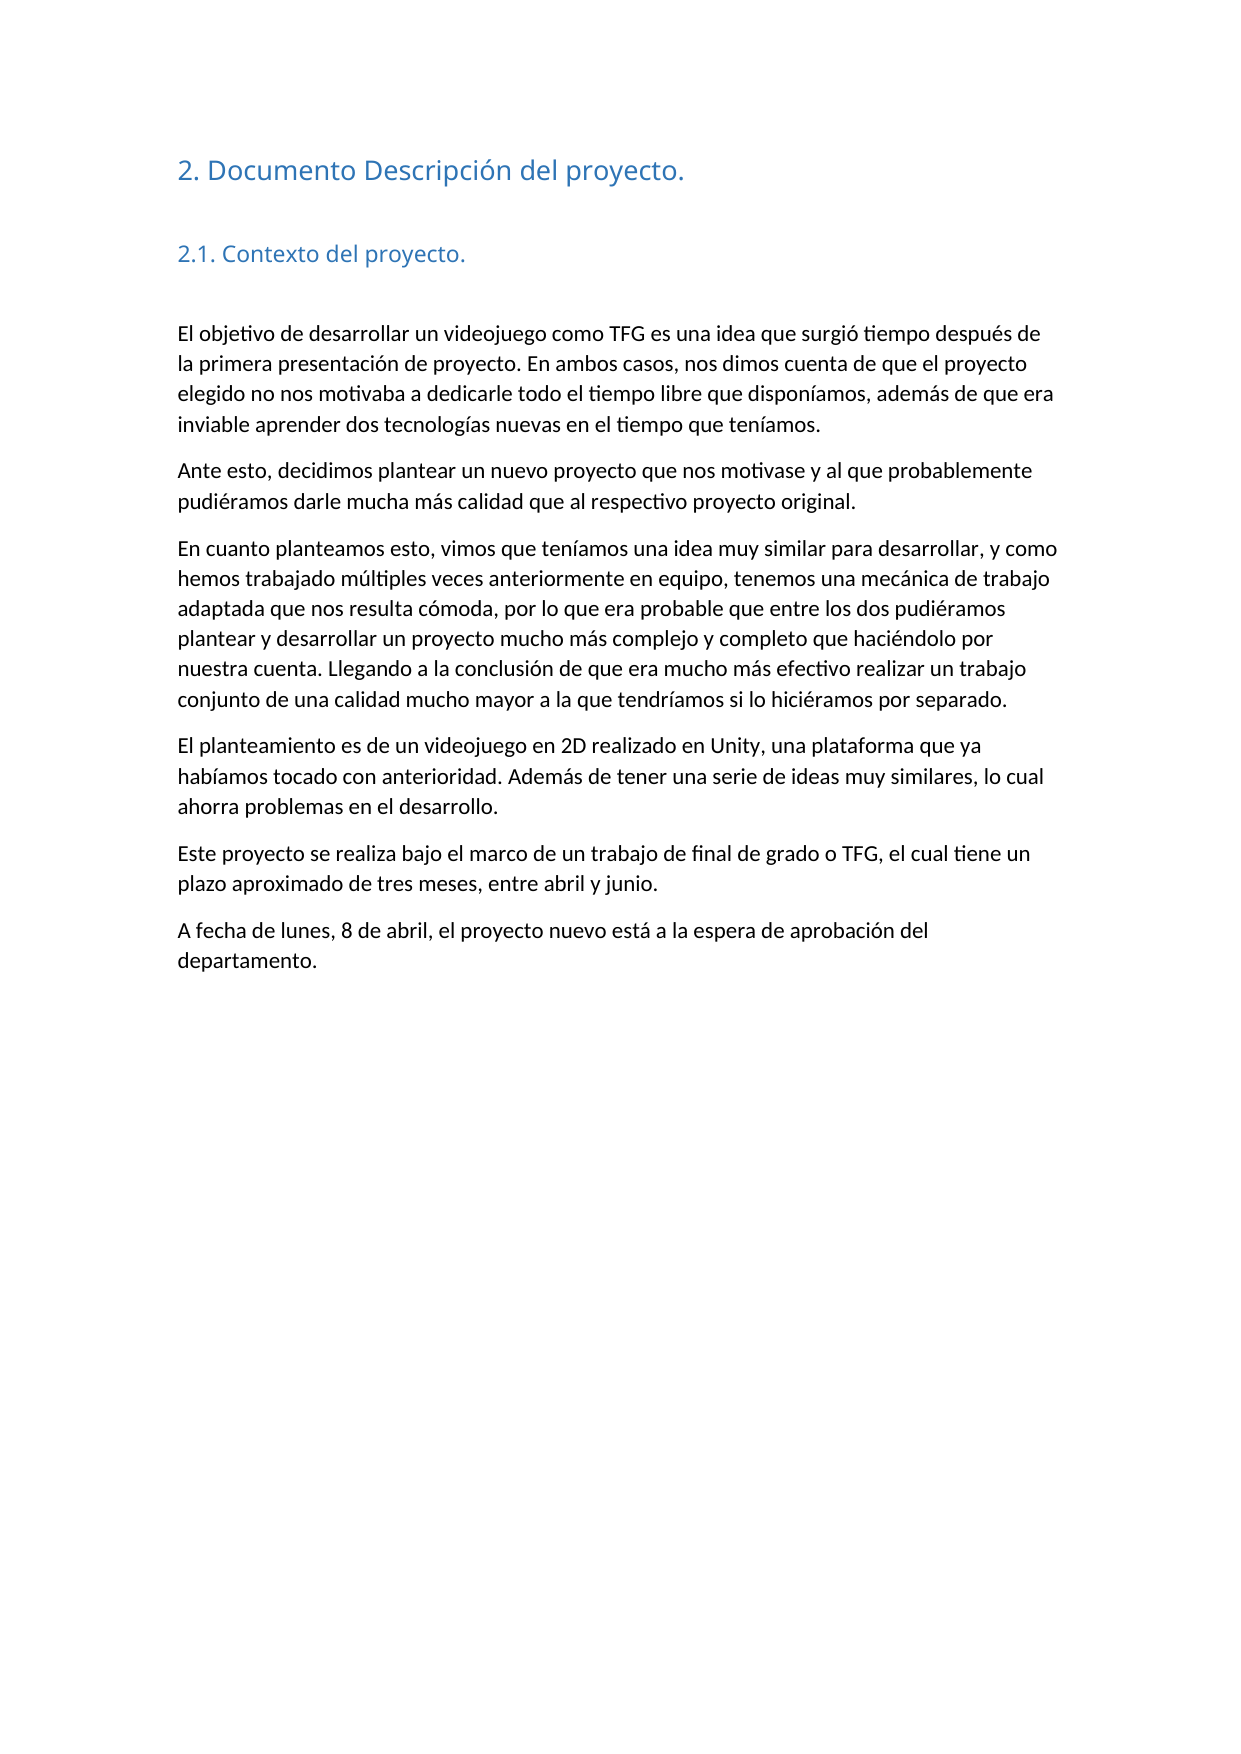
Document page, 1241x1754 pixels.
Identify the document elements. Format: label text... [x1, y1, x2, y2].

subtitle 2. Documento Descripción del proyecto. [177, 152, 1063, 189]
subtitle 2.1. Contexto del proyecto. [177, 238, 1063, 270]
text Este proyecto se realiza bajo el marco de un trabajo de final de grado o TFG, el cual tiene un plazo aproximado de tres meses, entre abril y junio. [177, 839, 1063, 897]
text A fecha de lunes, 8 de abril, el proyecto nuevo está a la espera de aprobación del departamento. [177, 916, 1063, 974]
text Ante esto, decidimos plantear un nuevo proyecto que nos motivase y al que probablemente pudiéramos darle mucha más calidad que al respectivo proyecto original. [177, 457, 1063, 515]
text El planteamiento es de un videojuego en 2D realizado en Unity, una plataforma que ya habíamos tocado con anterioridad. Además de tener una serie de ideas muy similares, lo cual ahorra problemas en el desarrollo. [177, 732, 1063, 820]
text El objetivo de desarrollar un videojuego como TFG es una idea que surgió tiempo después de la primera presentación de proyecto. En ambos casos, nos dimos cuenta de que el proyecto elegido no nos motivaba a dedicarle todo el tiempo libre que disponíamos, además de que era inviable aprender dos tecnologías nuevas en el tiempo que teníamos. [177, 319, 1063, 438]
text En cuanto planteamos esto, vimos que teníamos una idea muy similar para desarrollar, y como hemos trabajado múltiples veces anteriormente en equipo, tenemos una mecánica de trabajo adaptada que nos resulta cómoda, por lo que era probable que entre los dos pudiéramos plantear y desarrollar un proyecto mucho más complejo y completo que haciéndolo por nuestra cuenta. Llegando a la conclusión de que era mucho más efectivo realizar un trabajo conjunto de una calidad mucho mayor a la que tendríamos si lo hiciéramos por separado. [177, 534, 1063, 713]
